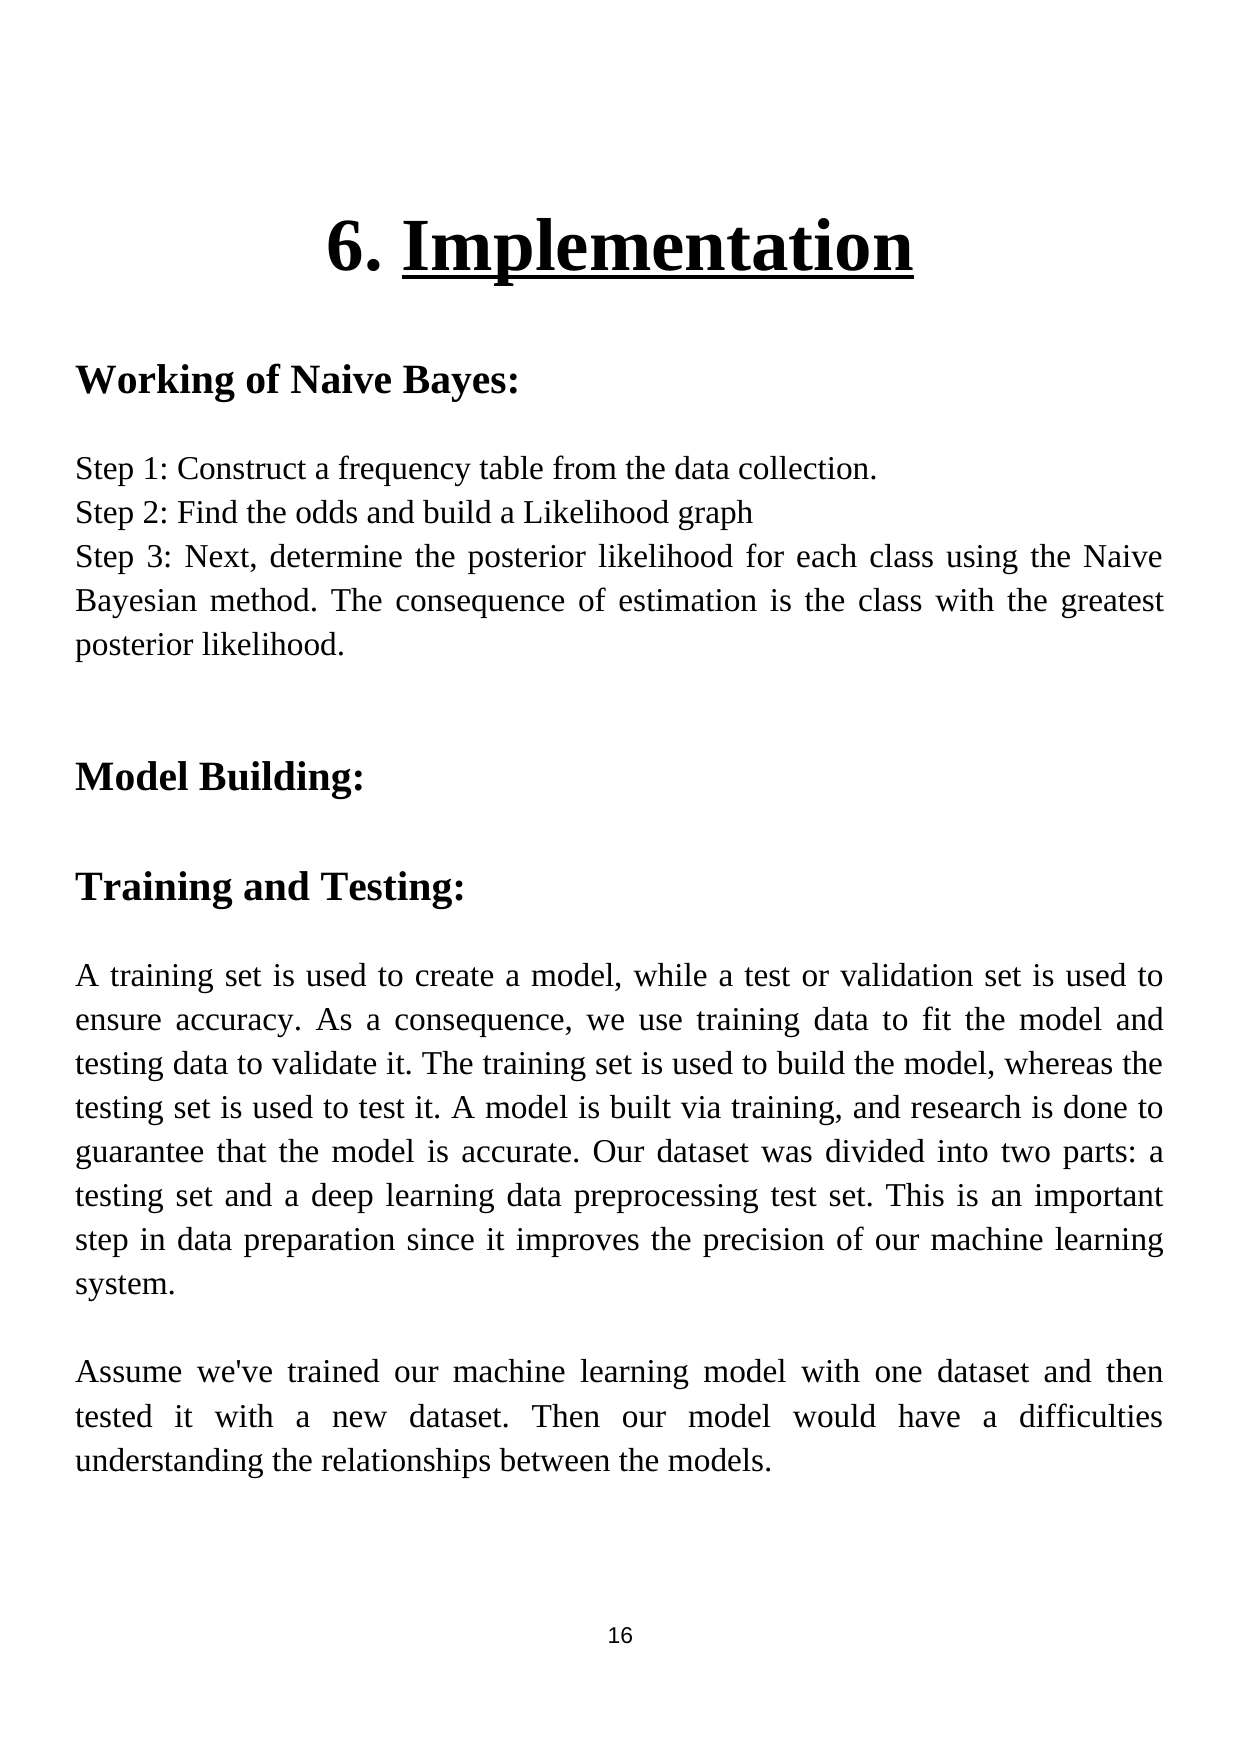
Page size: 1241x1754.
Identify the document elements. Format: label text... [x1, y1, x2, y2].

text A training set is used to create a model, while a test or validation set is used to ensure accuracy. As a consequence, we use training data to fit the model and testing data to validate it. The training set is used to build the model, whereas the testing set is used to test it. A model is built via training, and research is done to guarantee that the model is accurate. Our dataset was divided into two parts: a testing set and a deep learning data preprocessing test set. This is an important step in data preparation since it improves the precision of our machine learning system. [75, 955, 1165, 1302]
text Assume we've trained our machine learning model with one dataset and then tested it with a new dataset. Then our model would have a difficulties understanding the relationships between the models. [75, 1352, 1165, 1478]
text Step 1: Construct a frequency table from the data collection. [75, 448, 1165, 487]
text Model Building: [75, 751, 1165, 799]
text Step 3: Next, determine the posterior likelihood for each class using the Naive Bayesian method. The consequence of estimation is the class with the greatest posterior likelihood. [75, 537, 1165, 663]
text Training and Testing: [75, 862, 1165, 909]
text Working of Naive Bayes: [75, 355, 1165, 403]
text 6. Implementation [75, 201, 1165, 287]
text Step 2: Find the odds and build a Likelihood graph [75, 492, 1165, 531]
